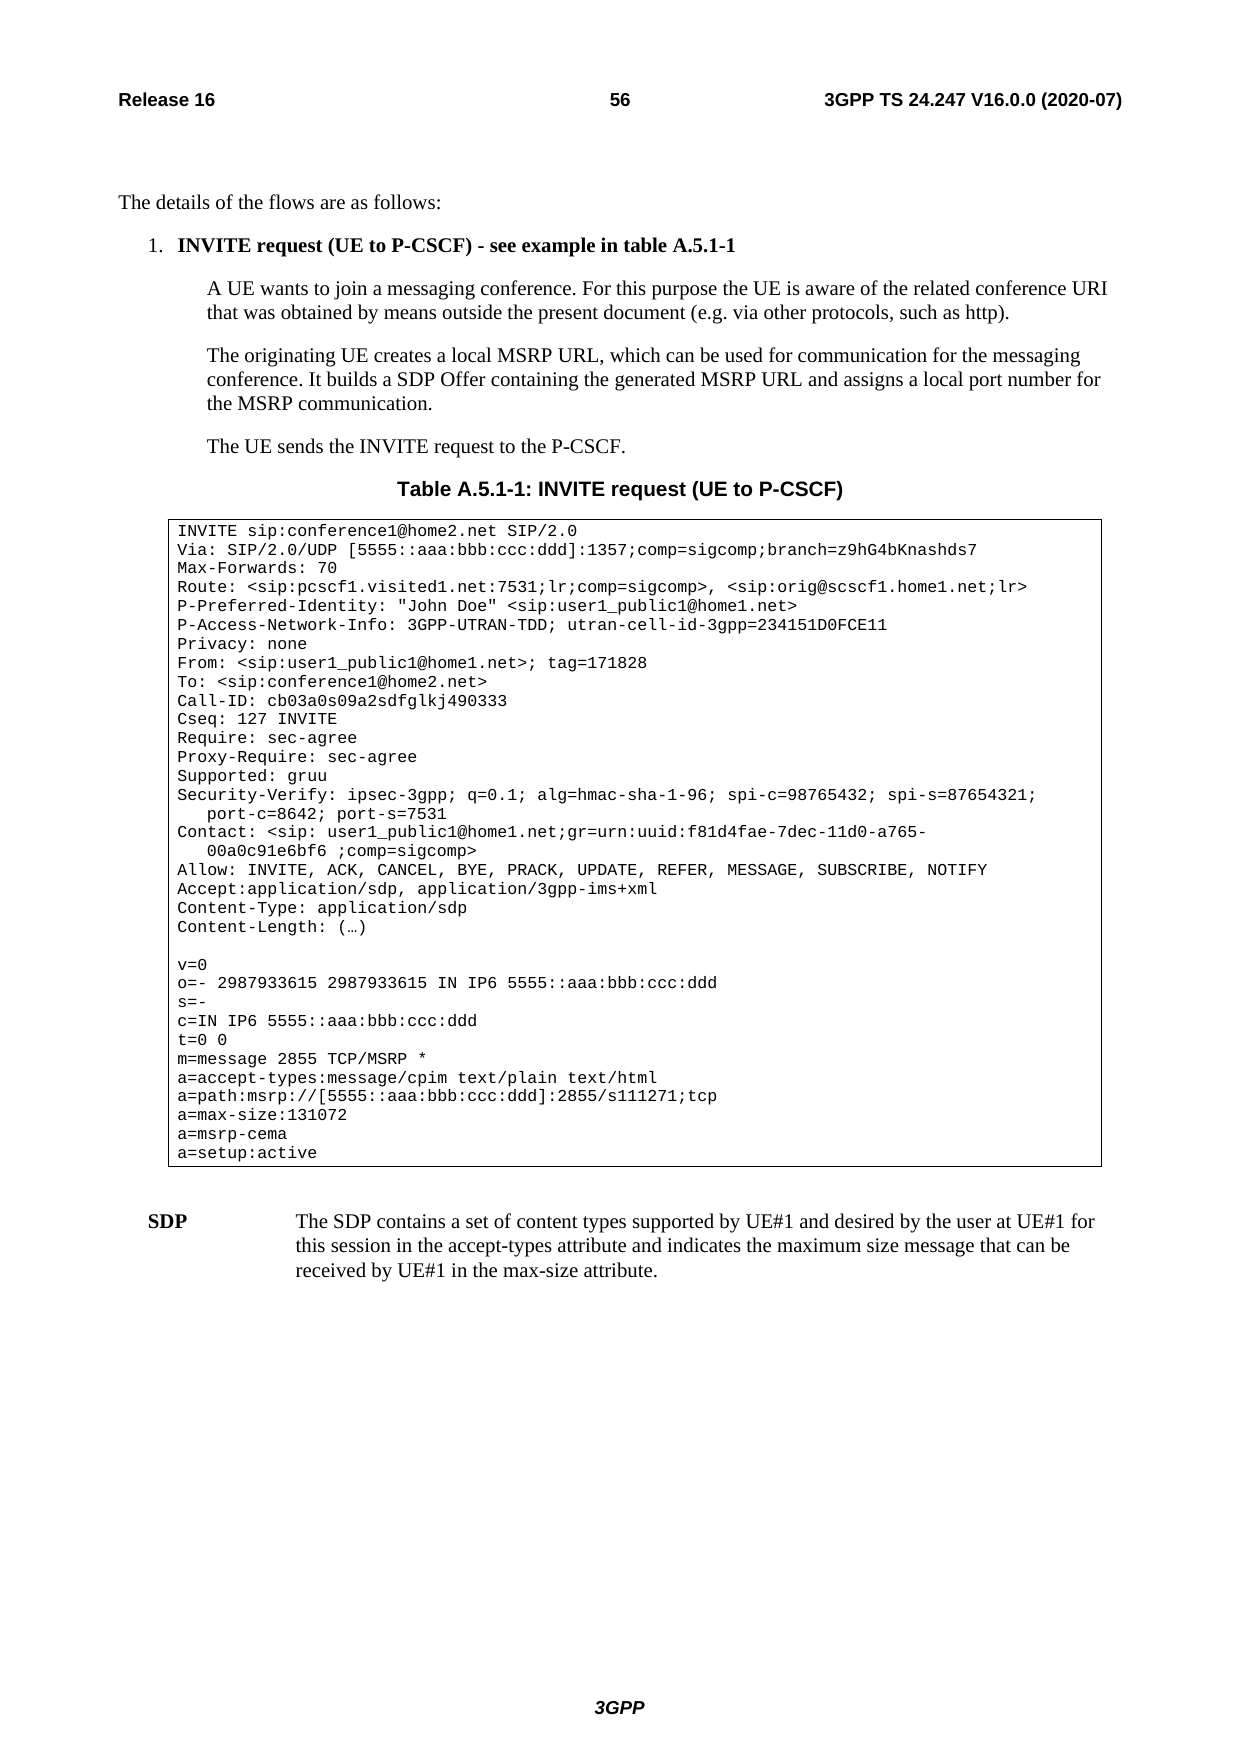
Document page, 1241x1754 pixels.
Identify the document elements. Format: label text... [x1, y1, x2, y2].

text Contact: <sip: user1_public1@home1.net;gr=urn:uuid:f81d4fae-7dec-11d0-a765-00a0c91e6bf6 ;comp=sigcomp> [169, 821, 1101, 859]
text t=0 0 [169, 1028, 1101, 1047]
text From: <sip:user1_public1@home1.net>; tag=171828 [169, 651, 1101, 670]
text A UE wants to join a messaging conference. For this purpose the UE is aware of the related conference URI that was obtained by means outside the present document (e.g. via other protocols, such as http). [177, 276, 1122, 324]
text Cseq: 127 INVITE [169, 708, 1101, 727]
text Content-Type: application/sdp [169, 896, 1101, 915]
text Security-Verify: ipsec-3gpp; q=0.1; alg=hmac-sha-1-96; spi-c=98765432; spi-s=87654321; port-c=8642; port-s=7531 [169, 783, 1101, 821]
text Call-ID: cb03a0s09a2sdfglkj490333 [169, 689, 1101, 708]
text m=message 2855 TCP/MSRP * [169, 1047, 1101, 1066]
text a=msrp-cema [169, 1123, 1101, 1141]
text 1. INVITE request (UE to P-CSCF) - see example in table A.5.1-1 [148, 233, 1122, 257]
text Require: sec-agree [169, 727, 1101, 746]
text Via: SIP/2.0/UDP [5555::aaa:bbb:ccc:ddd]:1357;comp=sigcomp;branch=z9hG4bKnashds7 [169, 538, 1101, 557]
text c=IN IP6 5555::aaa:bbb:ccc:ddd [169, 1009, 1101, 1028]
text Content-Length: (…) [169, 915, 1101, 937]
text Route: <sip:pcscf1.visited1.net:7531;lr;comp=sigcomp>, <sip:orig@scscf1.home1.net;lr> [169, 576, 1101, 595]
text P-Access-Network-Info: 3GPP-UTRAN-TDD; utran-cell-id-3gpp=234151D0FCE11 [169, 613, 1101, 632]
text P-Preferred-Identity: "John Doe" <sip:user1_public1@home1.net> [169, 595, 1101, 613]
text To: <sip:conference1@home2.net> [169, 670, 1101, 689]
text Accept:application/sdp, application/3gpp-ims+xml [169, 877, 1101, 896]
text The details of the flows are as follows: [118, 190, 1122, 214]
text Supported: gruu [169, 764, 1101, 783]
text a=setup:active [169, 1141, 1101, 1166]
text a=max-size:131072 [169, 1104, 1101, 1123]
text The UE sends the INVITE request to the P-CSCF. [177, 434, 1122, 458]
text Proxy-Require: sec-agree [169, 746, 1101, 764]
text INVITE sip:conference1@home2.net SIP/2.0 [169, 520, 1101, 538]
text Table A.5.1-1: INVITE request (UE to P-CSCF) [118, 477, 1122, 501]
text v=0 [169, 953, 1101, 972]
text The originating UE creates a local MSRP URL, which can be used for communication for the messaging conference. It builds a SDP Offer containing the generated MSRP URL and assigns a local port number for the MSRP communication. [177, 343, 1122, 415]
text s=- [169, 991, 1101, 1009]
text Max-Forwards: 70 [169, 557, 1101, 576]
text Allow: INVITE, ACK, CANCEL, BYE, PRACK, UPDATE, REFER, MESSAGE, SUBSCRIBE, NOTIFY [169, 859, 1101, 877]
text o=- 2987933615 2987933615 IN IP6 5555::aaa:bbb:ccc:ddd [169, 972, 1101, 991]
text a=accept-types:message/cpim text/plain text/html [169, 1066, 1101, 1085]
text Privacy: none [169, 632, 1101, 651]
text SDP The SDP contains a set of content types supported by UE#1 and desired by the user at UE#1 for this session in the accept-types attribute and indicates the maximum size message that can be received by UE#1 in the max-size attribute. [148, 1209, 1122, 1282]
text a=path:msrp://[5555::aaa:bbb:ccc:ddd]:2855/s111271;tcp [169, 1085, 1101, 1104]
